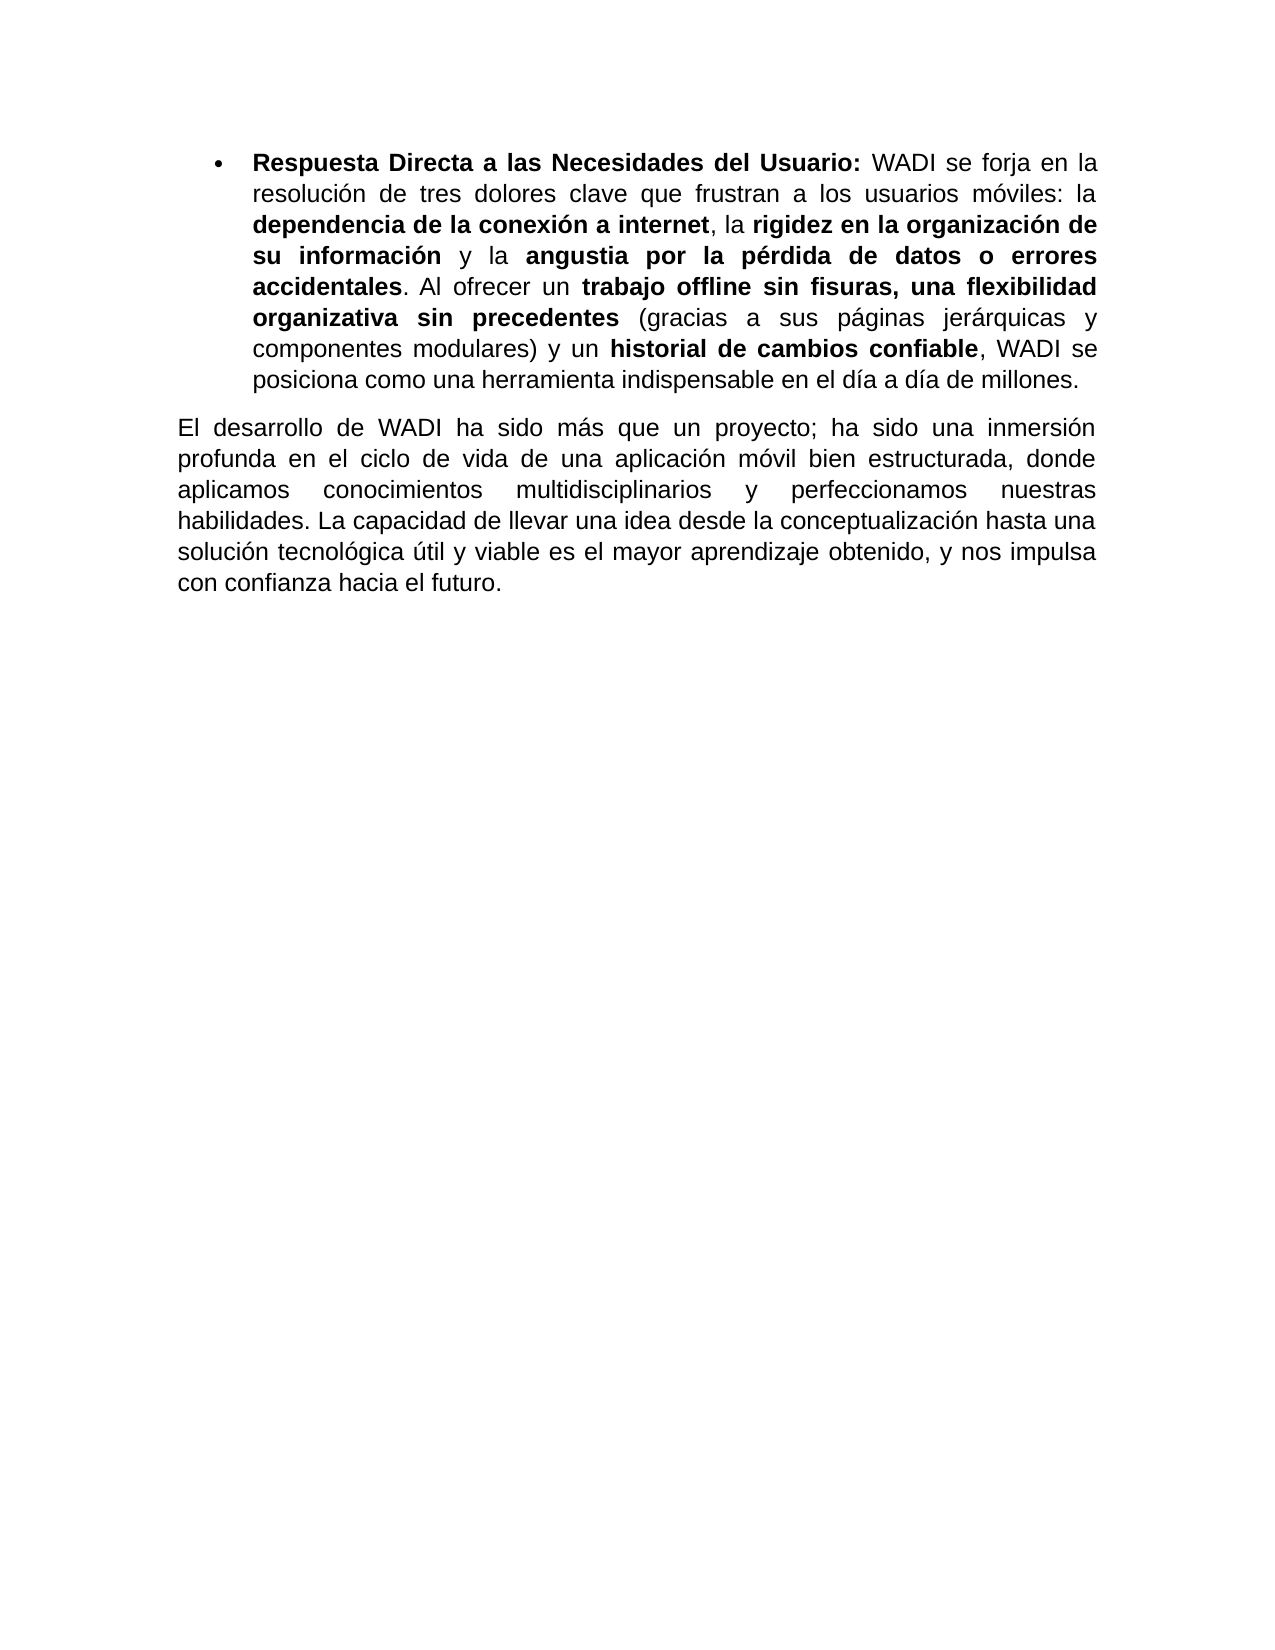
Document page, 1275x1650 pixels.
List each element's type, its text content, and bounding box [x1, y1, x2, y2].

text El desarrollo de WADI ha sido más que un proyecto; ha sido una inmersión profunda en el ciclo de vida de una aplicación móvil bien estructurada, donde aplicamos conocimientos multidisciplinarios y perfeccionamos nuestras habilidades. La capacidad de llevar una idea desde la conceptualización hasta una solución tecnológica útil y viable es el mayor aprendizaje obtenido, y nos impulsa con confianza hacia el futuro. [177, 413, 1098, 597]
list Respuesta Directa a las Necesidades del Usuario: WADI se forja en la resolución de tres dolores clave que frustran a los usuarios móviles: la dependencia de la conexión a internet, la rigidez en la organización de su información y la angustia por la pérdida de datos o errores accidentales. Al ofrecer un trabajo offline sin fisuras, una flexibilidad organizativa sin precedentes (gracias a sus páginas jerárquicas y componentes modulares) y un historial de cambios confiable, WADI se posiciona como una herramienta indispensable en el día a día de millones. [215, 148, 1098, 394]
